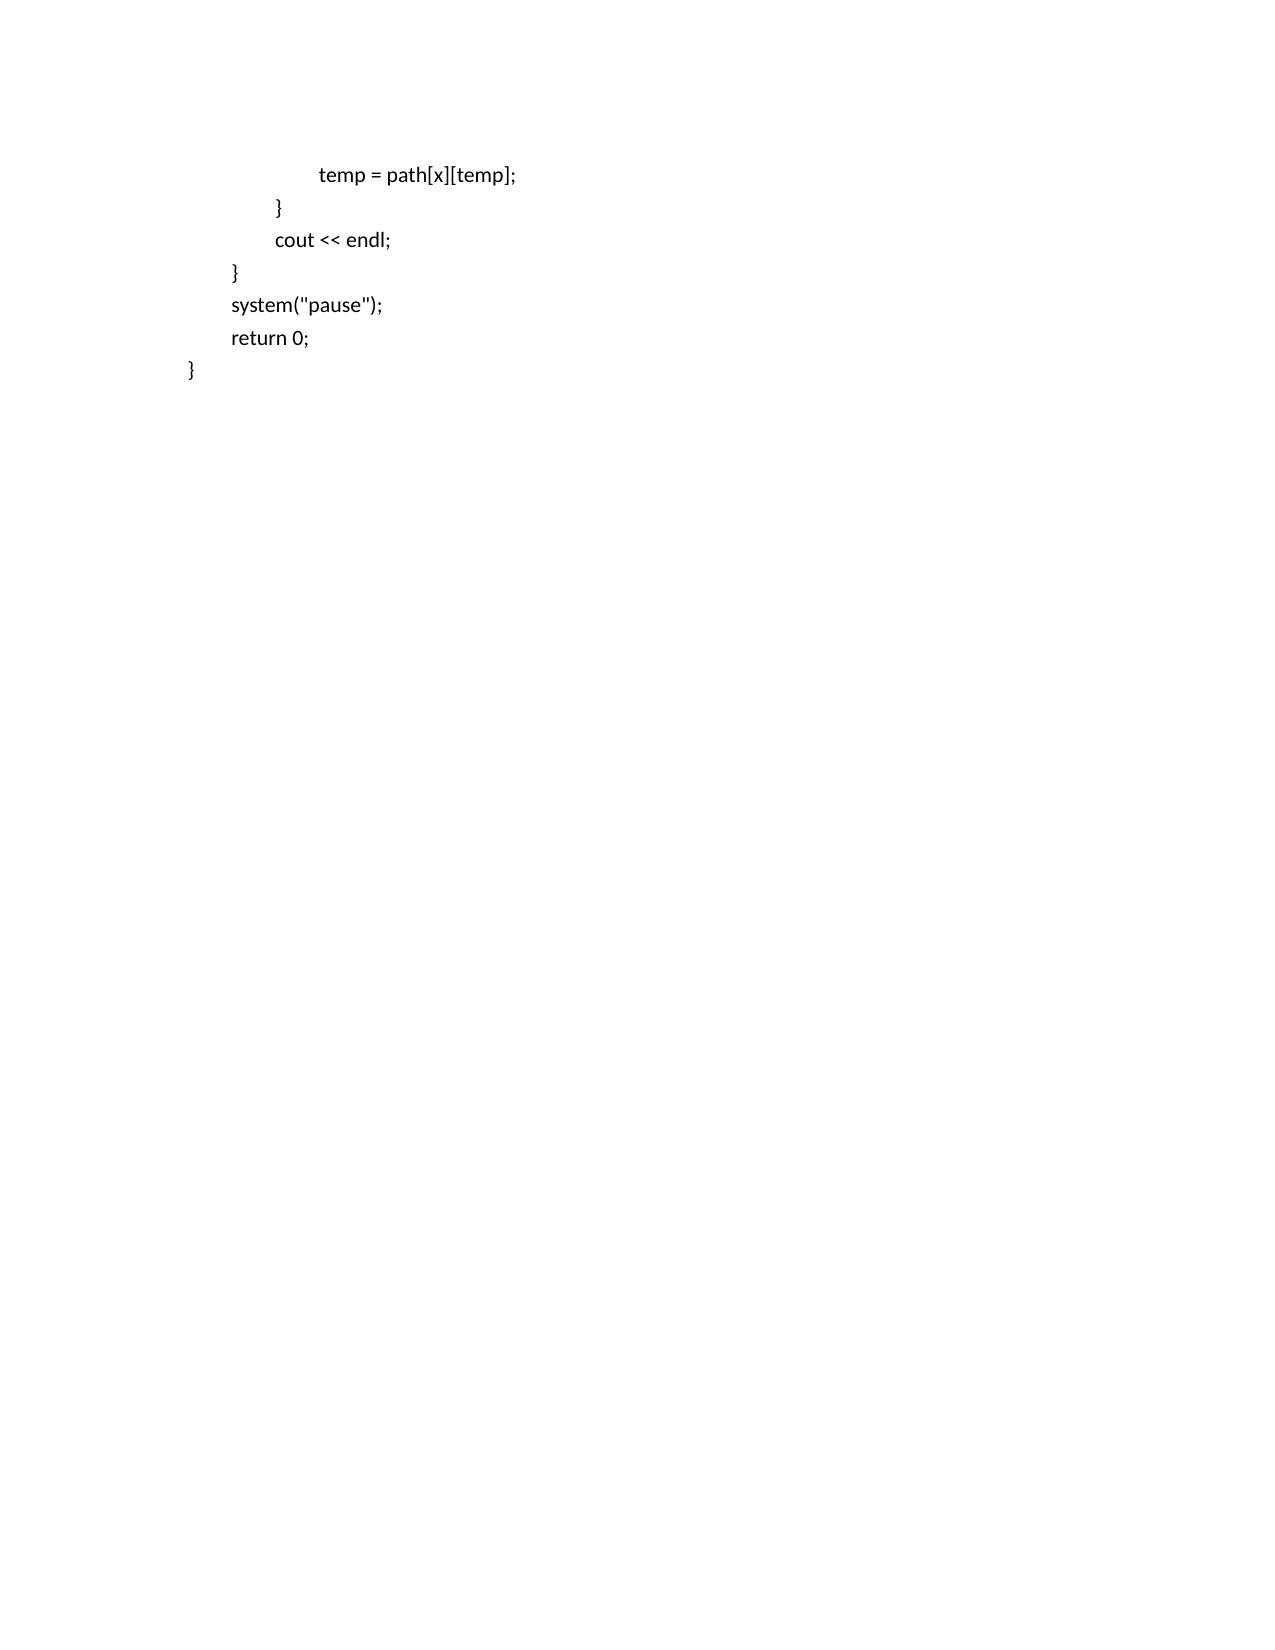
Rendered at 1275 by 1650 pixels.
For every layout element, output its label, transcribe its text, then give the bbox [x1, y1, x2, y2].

text } [187, 191, 1087, 224]
text return 0; [187, 321, 1087, 354]
text system("pause"); [187, 289, 1087, 321]
text cout << endl; [187, 224, 1087, 256]
text temp = path[x][temp]; [187, 159, 1087, 191]
text } [187, 256, 1087, 289]
text } [187, 354, 1087, 386]
